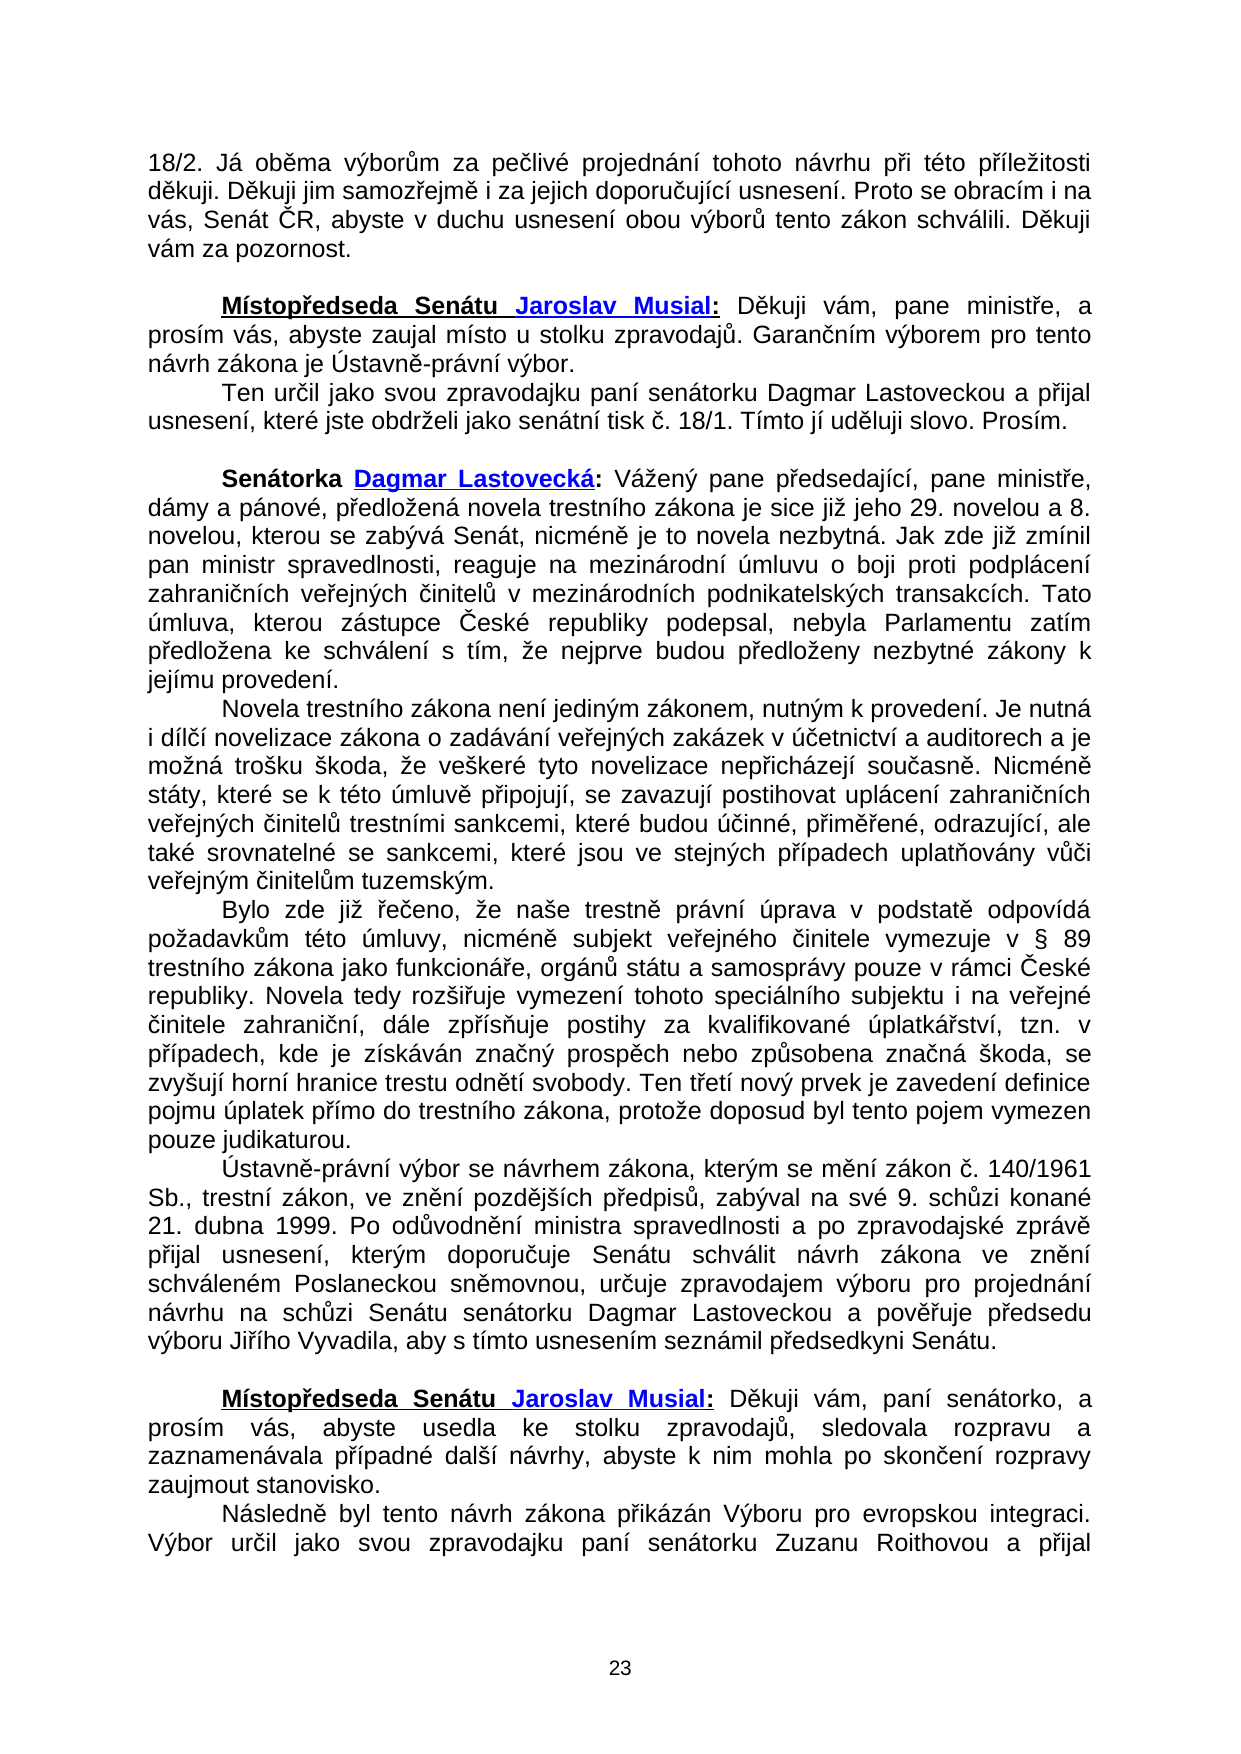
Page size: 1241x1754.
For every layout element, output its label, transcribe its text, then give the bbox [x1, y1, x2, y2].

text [148, 148, 1093, 263]
text Místopředseda Senátu Jaroslav Musial: Děkuji vám, paní senátorko, a prosím vás, abyste usedla ke stolku zpravodajů, sledovala rozpravu a zaznamenávala případné další návrhy, abyste k nim mohla po skončení rozpravy zaujmout stanovisko. [148, 1384, 1093, 1499]
text Senátorka Dagmar Lastovecká: Vážený pane předsedající, pane ministře, dámy a pánové, předložená novela trestního zákona je sice již jeho 29. novelou a 8. novelou, kterou se zabývá Senát, nicméně je to novela nezbytná. Jak zde již zmínil pan ministr spravedlnosti, reaguje na mezinárodní úmluvu o boji proti podplácení zahraničních veřejných činitelů v mezinárodních podnikatelských transakcích. Tato úmluva, kterou zástupce České republiky podepsal, nebyla Parlamentu zatím předložena ke schválení s tím, že nejprve budou předloženy nezbytné zákony k jejímu provedení. [148, 464, 1093, 694]
text Novela trestního zákona není jediným zákonem, nutným k provedení. Je nutná i dílčí novelizace zákona o zadávání veřejných zakázek v účetnictví a auditorech a je možná trošku škoda, že veškeré tyto novelizace nepřicházejí současně. Nicméně státy, které se k této úmluvě připojují, se zavazují postihovat uplácení zahraničních veřejných činitelů trestními sankcemi, které budou účinné, přiměřené, odrazující, ale také srovnatelné se sankcemi, které jsou ve stejných případech uplatňovány vůči veřejným činitelům tuzemským. [148, 694, 1093, 895]
text Místopředseda Senátu Jaroslav Musial: Děkuji vám, pane ministře, a prosím vás, abyste zaujal místo u stolku zpravodajů. Garančním výborem pro tento návrh zákona je Ústavně-právní výbor. [148, 291, 1093, 378]
text Bylo zde již řečeno, že naše trestně právní úprava v podstatě odpovídá požadavkům této úmluvy, nicméně subjekt veřejného činitele vymezuje v § 89 trestního zákona jako funkcionáře, orgánů státu a samosprávy pouze v rámci České republiky. Novela tedy rozšiřuje vymezení tohoto speciálního subjektu i na veřejné činitele zahraniční, dále zpřísňuje postihy za kvalifikované úplatkářství, tzn. v případech, kde je získáván značný prospěch nebo způsobena značná škoda, se zvyšují horní hranice trestu odnětí svobody. Ten třetí nový prvek je zavedení definice pojmu úplatek přímo do trestního zákona, protože doposud byl tento pojem vymezen pouze judikaturou. [148, 895, 1093, 1154]
text Ústavně-právní výbor se návrhem zákona, kterým se mění zákon č. 140/1961 Sb., trestní zákon, ve znění pozdějších předpisů, zabýval na své 9. schůzi konané 21. dubna 1999. Po odůvodnění ministra spravedlnosti a po zpravodajské zprávě přijal usnesení, kterým doporučuje Senátu schválit návrh zákona ve znění schváleném Poslaneckou sněmovnou, určuje zpravodajem výboru pro projednání návrhu na schůzi Senátu senátorku Dagmar Lastoveckou a pověřuje předsedu výboru Jiřího Vyvadila, aby s tímto usnesením seznámil předsedkyni Senátu. [148, 1154, 1093, 1355]
text Ten určil jako svou zpravodajku paní senátorku Dagmar Lastoveckou a přijal usnesení, které jste obdrželi jako senátní tisk č. 18/1. Tímto jí uděluji slovo. Prosím. [148, 378, 1093, 435]
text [148, 1499, 1093, 1556]
